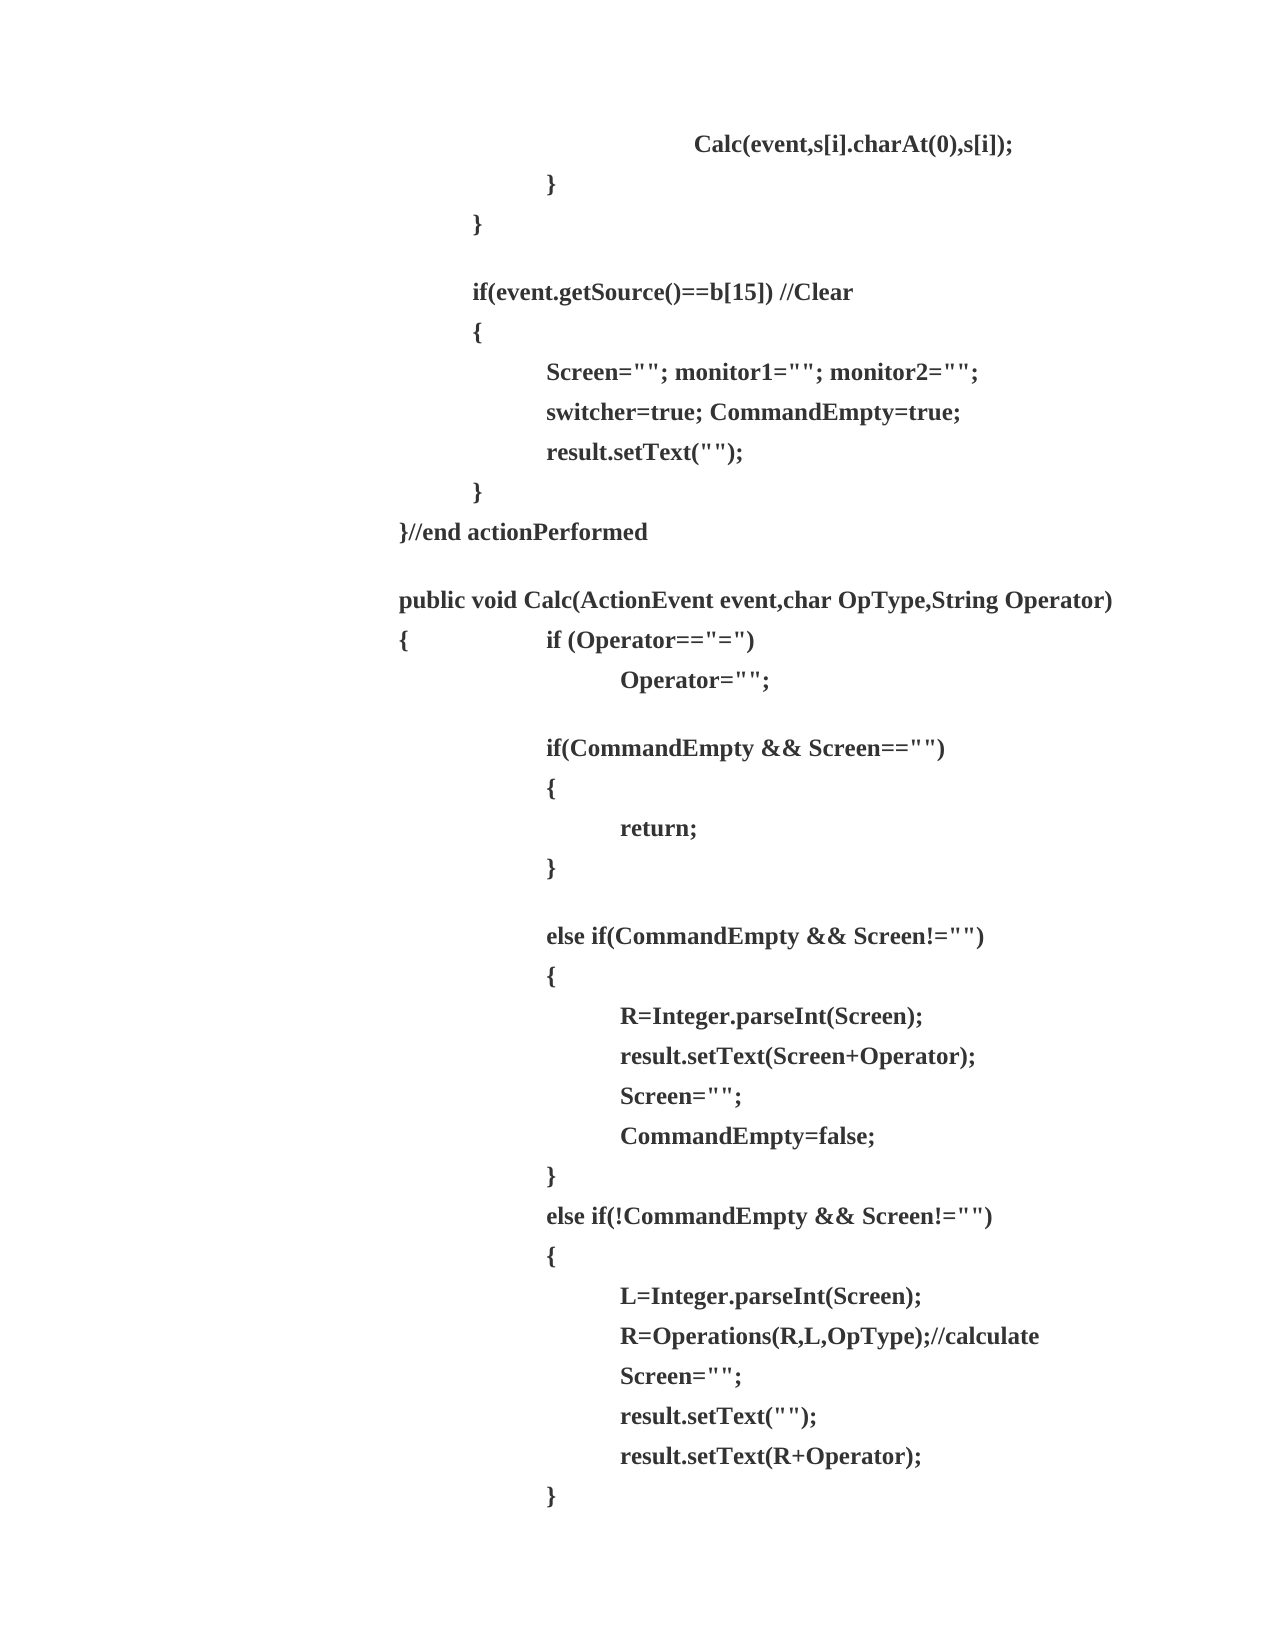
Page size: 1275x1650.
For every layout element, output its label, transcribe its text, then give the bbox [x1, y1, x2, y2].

text Screen=""; monitor1=""; monitor2=""; [177, 346, 1186, 386]
text } [177, 466, 1186, 506]
text Operator=""; [177, 654, 1186, 694]
text CommandEmpty=false; [177, 1110, 1186, 1150]
text } [177, 1470, 1186, 1510]
text R=Operations(R,L,OpType);//calculate [177, 1310, 1186, 1350]
text } [177, 1150, 1186, 1190]
text { [177, 306, 1186, 346]
text else if(CommandEmpty && Screen!="") [177, 910, 1186, 950]
text } [177, 198, 1186, 238]
text Screen=""; [177, 1070, 1186, 1110]
text return; [177, 802, 1186, 842]
text result.setText(Screen+Operator); [177, 1030, 1186, 1070]
text R=Integer.parseInt(Screen); [177, 990, 1186, 1030]
text else if(!CommandEmpty && Screen!="") [177, 1190, 1186, 1230]
text if(CommandEmpty && Screen=="") [177, 722, 1186, 762]
text result.setText(""); [177, 426, 1186, 466]
text } [177, 158, 1186, 198]
text L=Integer.parseInt(Screen); [177, 1270, 1186, 1310]
text Screen=""; [177, 1350, 1186, 1390]
text result.setText(""); [177, 1390, 1186, 1430]
text } [177, 842, 1186, 882]
text result.setText(R+Operator); [177, 1430, 1186, 1470]
text switcher=true; CommandEmpty=true; [177, 386, 1186, 426]
text if(event.getSource()==b[15]) //Clear [177, 266, 1186, 306]
text { [177, 762, 1186, 802]
text public void Calc(ActionEvent event,char OpType,String Operator) [177, 574, 1186, 614]
text { [177, 1230, 1186, 1270]
text }//end actionPerformed [177, 506, 1186, 546]
text Calc(event,s[i].charAt(0),s[i]); [177, 118, 1186, 158]
text { [177, 950, 1186, 990]
text { if (Operator=="=") [177, 614, 1186, 654]
